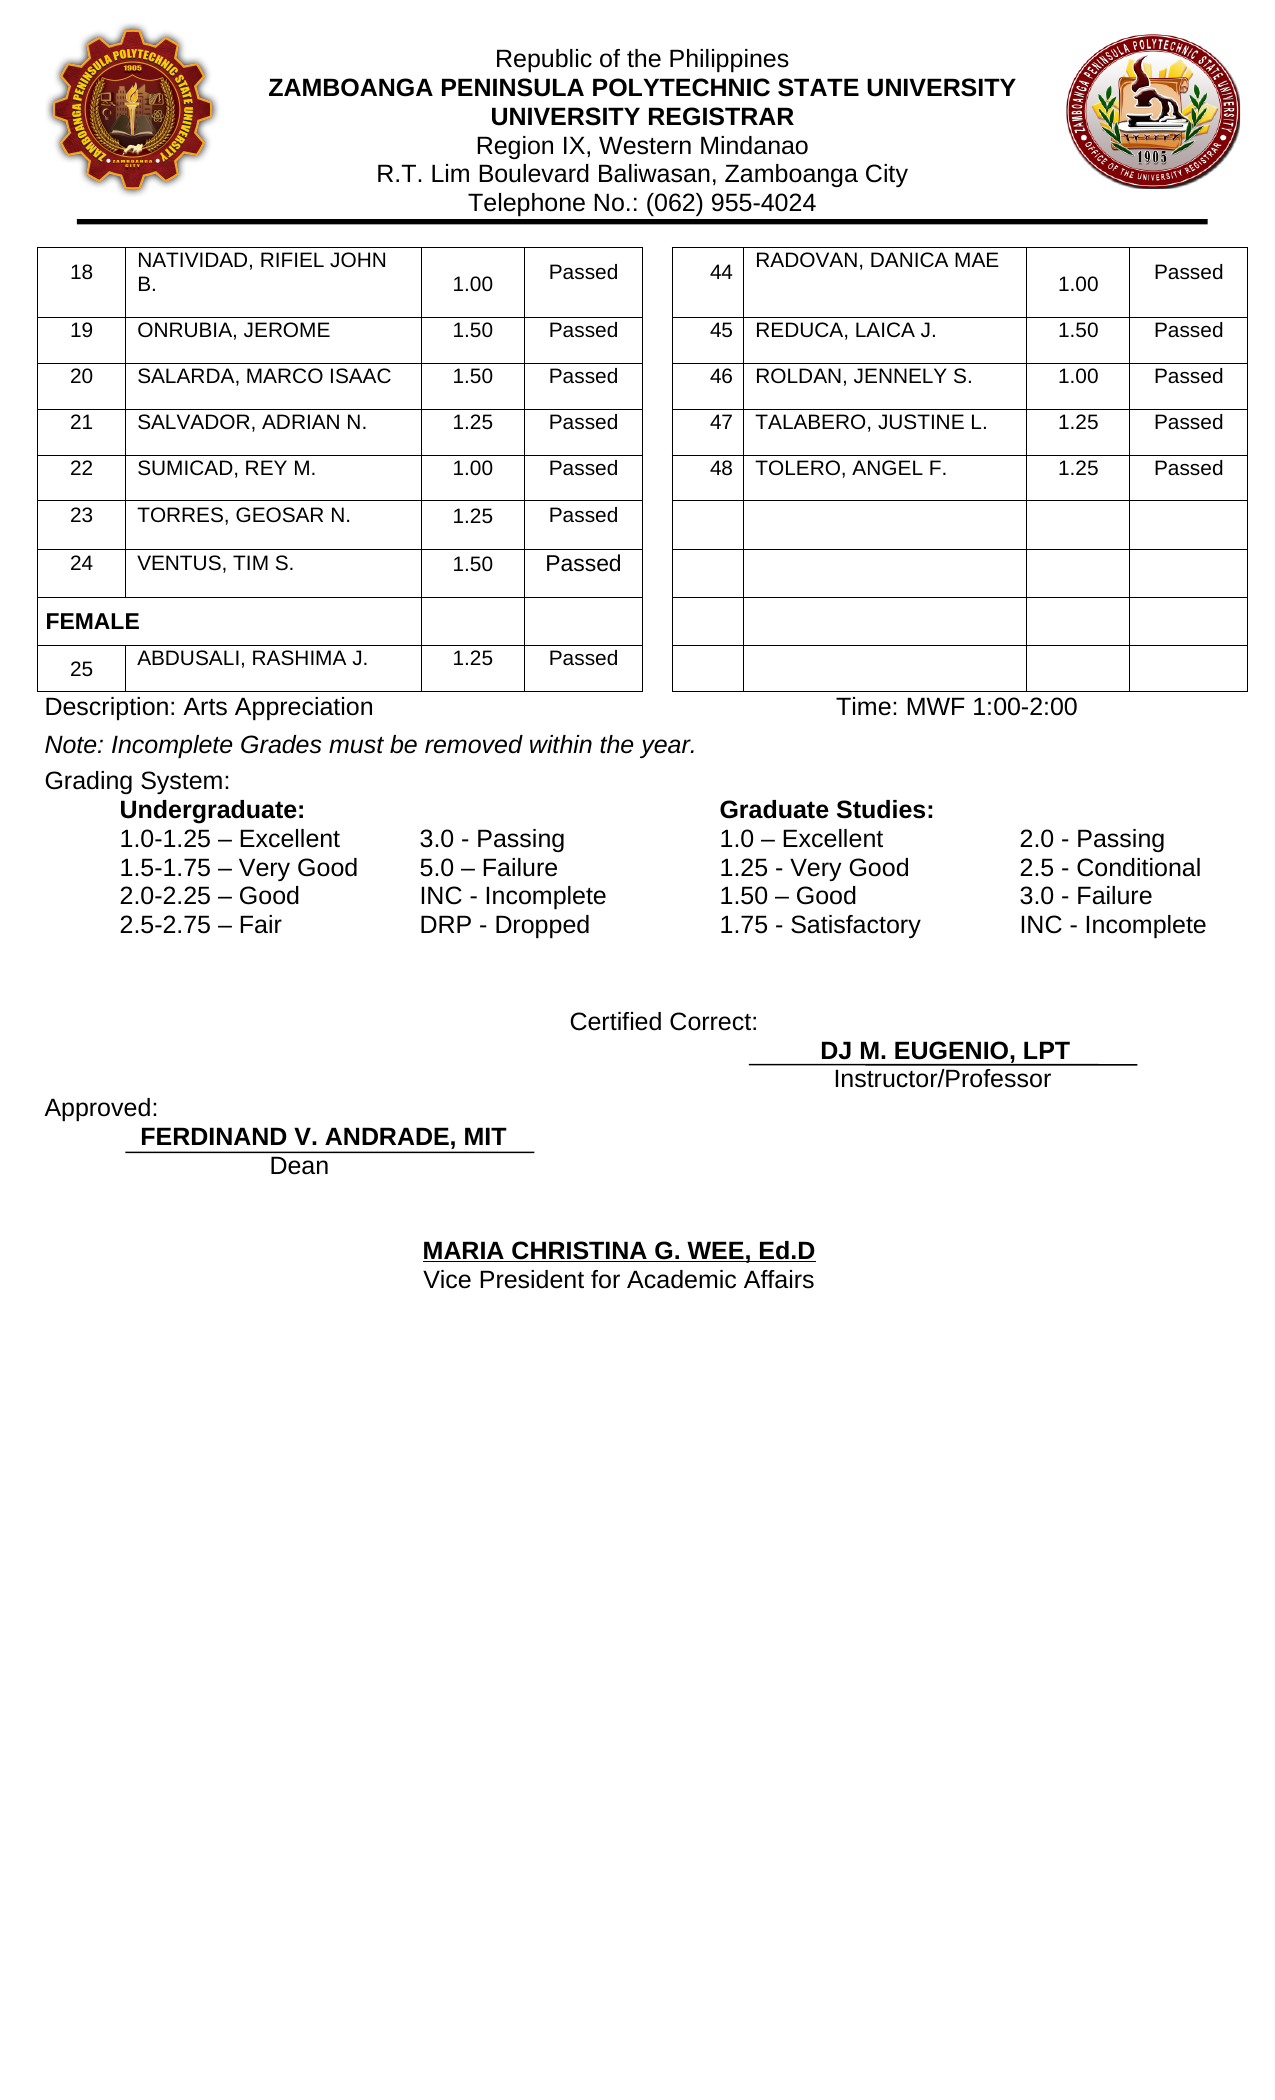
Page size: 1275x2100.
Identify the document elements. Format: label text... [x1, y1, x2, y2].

table_cell 1.00 [1027, 364, 1129, 409]
table_cell Passed [1130, 456, 1247, 500]
table_cell 47 [673, 410, 743, 454]
table_cell [1130, 550, 1247, 597]
table_cell [673, 501, 743, 549]
table_cell 1.50 [422, 364, 524, 409]
table_cell TOLERO, ANGEL F. [744, 456, 1026, 500]
table_cell 1.25 [1027, 410, 1129, 454]
text 2.5-2.75 – Fair DRP - Dropped 1.75 - Satisfactory INC - Incomplete [0, 910, 1240, 939]
table_cell 46 [673, 364, 743, 409]
text DJ M. EUGENIO, LPT [0, 1036, 1240, 1064]
text Undergraduate: Graduate Studies: [44, 795, 1240, 824]
table_cell [643, 317, 672, 363]
table_cell 18 [38, 248, 125, 317]
table_cell 1.00 [1027, 248, 1129, 317]
table_cell SALARDA, MARCO ISAAC [126, 364, 421, 409]
text Instructor/Professor [0, 1064, 1240, 1093]
table_cell 1.25 [422, 410, 524, 454]
table_cell [673, 646, 743, 691]
table_cell 20 [38, 364, 125, 409]
text Dean [147, 1151, 1240, 1179]
table_cell SUMICAD, REY M. [126, 456, 421, 500]
table_cell [422, 598, 524, 645]
table_cell 45 [673, 318, 743, 363]
table_cell [1027, 646, 1129, 691]
table_cell Passed [525, 501, 642, 549]
table_cell [643, 455, 672, 500]
table_cell [1027, 598, 1129, 645]
table_cell 1.25 [1027, 456, 1129, 500]
table_cell Passed [1130, 364, 1247, 409]
table_cell Passed [525, 364, 642, 409]
table_cell Passed [1130, 318, 1247, 363]
table_cell 21 [38, 410, 125, 454]
table_cell ABDUSALI, RASHIMA J. [126, 646, 421, 691]
table_cell NATIVIDAD, RIFIEL JOHN B. [126, 248, 421, 317]
text Vice President for Academic Affairs [0, 1265, 1240, 1294]
text MARIA CHRISTINA G. WEE, Ed.D [0, 1236, 1240, 1265]
table_cell 19 [38, 318, 125, 363]
table_cell 1.50 [422, 550, 524, 597]
table_cell 1.25 [422, 501, 524, 549]
table_cell [643, 549, 672, 597]
table_cell [1130, 646, 1247, 691]
table_cell 1.50 [422, 318, 524, 363]
text Description: Arts Appreciation Time: MWF 1:00-2:00 [44, 692, 1240, 721]
table_cell 1.50 [1027, 318, 1129, 363]
table_cell Passed [525, 550, 642, 597]
table_cell Passed [525, 646, 642, 691]
table_cell 1.00 [422, 456, 524, 500]
text Approved: [0, 1093, 1240, 1122]
text Note: Incomplete Grades must be removed within the year. [44, 730, 1240, 759]
table_cell Passed [525, 318, 642, 363]
table_cell [1130, 501, 1247, 549]
table_cell Passed [1130, 248, 1247, 317]
table_cell TORRES, GEOSAR N. [126, 501, 421, 549]
text Certified Correct: [0, 1007, 1240, 1036]
table_cell RADOVAN, DANICA MAE [744, 248, 1026, 317]
table_cell FEMALE [38, 598, 421, 645]
table_cell 24 [38, 550, 125, 597]
table_cell ROLDAN, JENNELY S. [744, 364, 1026, 409]
table_cell TALABERO, JUSTINE L. [744, 410, 1026, 454]
picture [1064, 32, 1241, 189]
table_cell 25 [38, 646, 125, 691]
table_cell [1027, 550, 1129, 597]
table_cell 22 [38, 456, 125, 500]
table_cell [643, 363, 672, 409]
table_cell [744, 646, 1026, 691]
table_cell Passed [525, 248, 642, 317]
table_cell Passed [525, 456, 642, 500]
table_cell [643, 409, 672, 454]
table_cell [744, 501, 1026, 549]
text 1.0-1.25 – Excellent 3.0 - Passing 1.0 – Excellent 2.0 - Passing [0, 824, 1240, 853]
table_cell [1130, 598, 1247, 645]
text 2.0-2.25 – Good INC - Incomplete 1.50 – Good 3.0 - Failure [0, 881, 1240, 910]
text Grading System: [0, 766, 1240, 795]
picture [44, 22, 221, 198]
table_cell [744, 550, 1026, 597]
table_cell [643, 500, 672, 549]
table_cell REDUCA, LAICA J. [744, 318, 1026, 363]
table_cell ONRUBIA, JEROME [126, 318, 421, 363]
table_cell [1027, 501, 1129, 549]
table_cell [643, 597, 672, 645]
table_cell 23 [38, 501, 125, 549]
table_cell [643, 247, 672, 317]
table_cell 1.00 [422, 248, 524, 317]
table_cell 48 [673, 456, 743, 500]
table_cell [673, 598, 743, 645]
text FERDINAND V. ANDRADE, MIT [0, 1122, 1240, 1151]
table_cell [673, 550, 743, 597]
table_cell [744, 598, 1026, 645]
table_cell Passed [525, 410, 642, 454]
table_cell SALVADOR, ADRIAN N. [126, 410, 421, 454]
table_cell Passed [1130, 410, 1247, 454]
table_cell 1.25 [422, 646, 524, 691]
text 1.5-1.75 – Very Good 5.0 – Failure 1.25 - Very Good 2.5 - Conditional [0, 853, 1240, 881]
table_cell 44 [673, 248, 743, 317]
table_cell [643, 645, 672, 691]
table_cell VENTUS, TIM S. [126, 550, 421, 597]
table_cell [525, 598, 642, 645]
